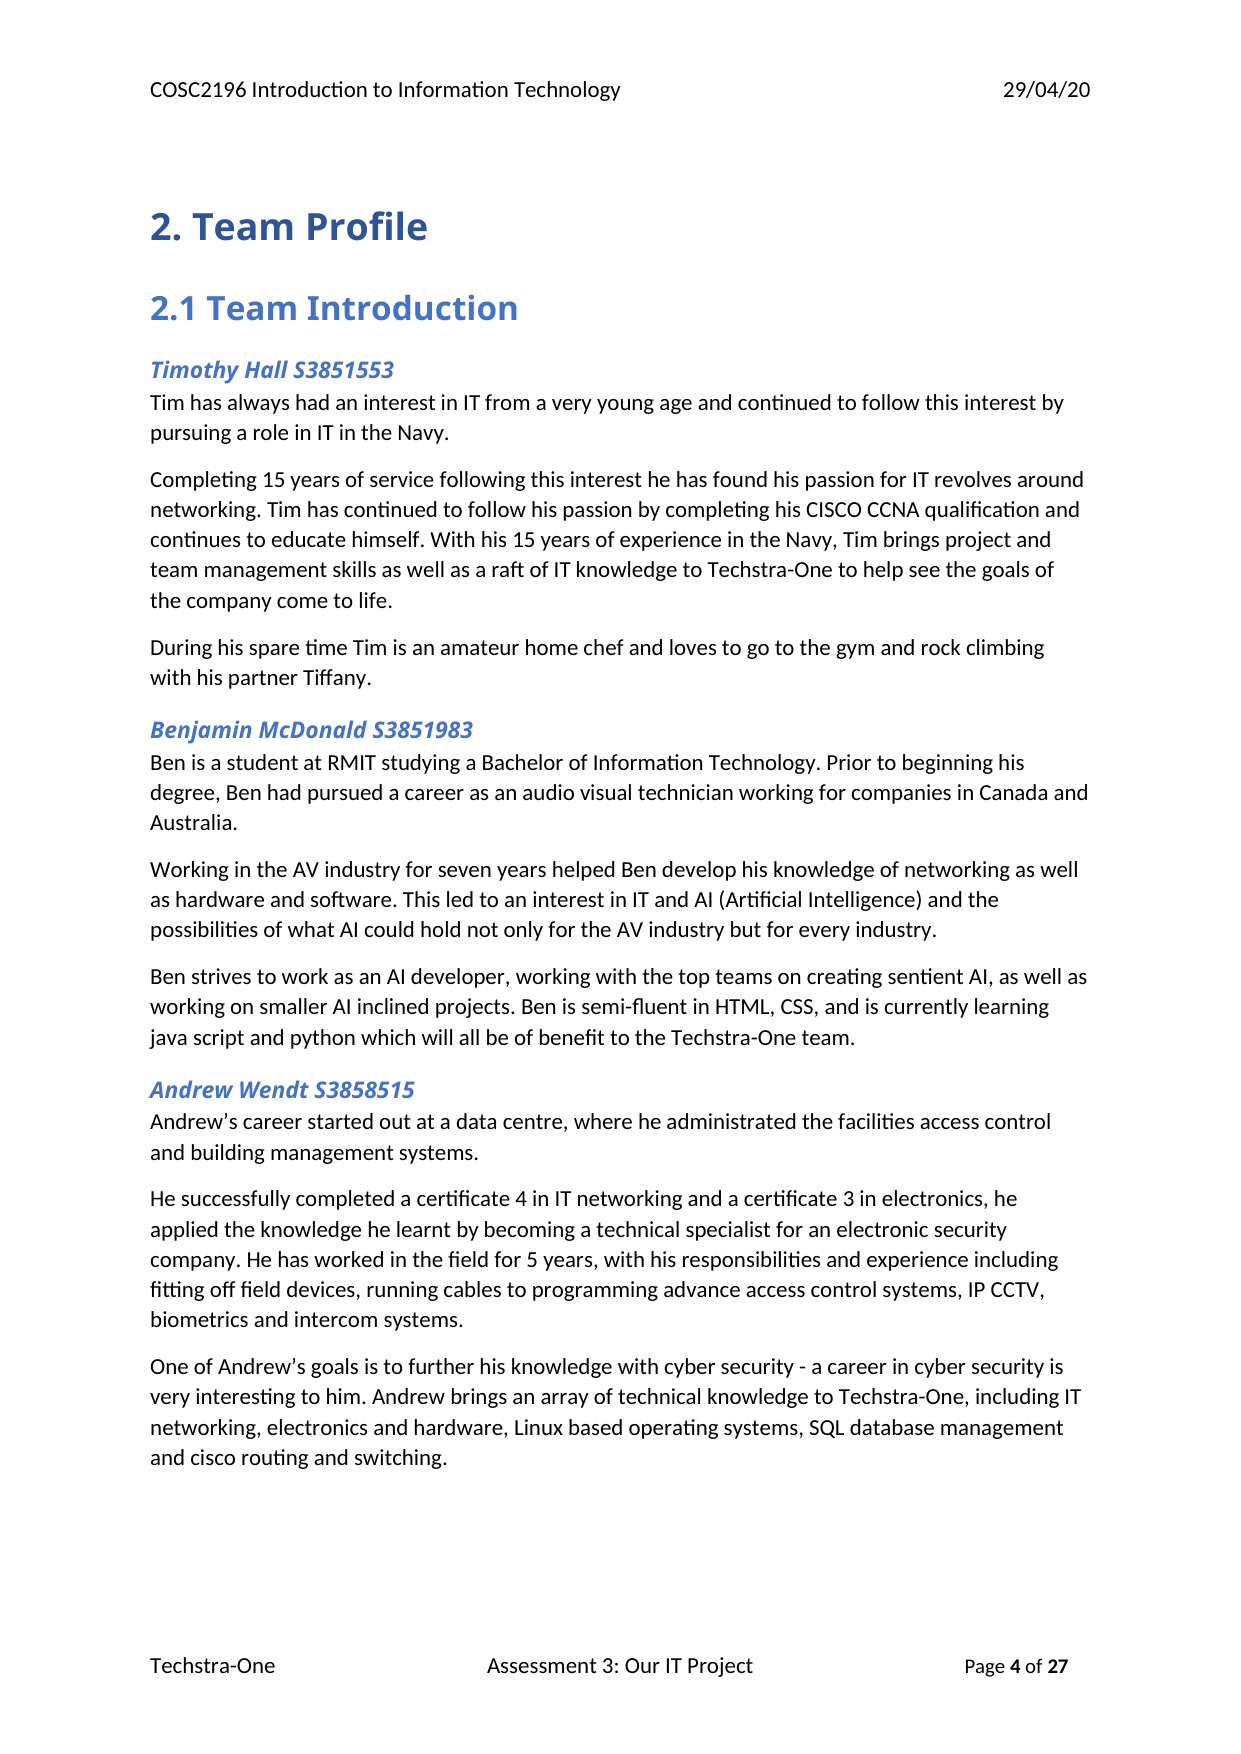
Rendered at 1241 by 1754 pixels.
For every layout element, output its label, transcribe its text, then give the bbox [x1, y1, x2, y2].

subtitle 2. Team Profile [150, 200, 1090, 251]
text Ben is a student at RMIT studying a Bachelor of Information Technology. Prior to beginning his degree, Ben had pursued a career as an audio visual technician working for companies in Canada and Australia. [150, 748, 1090, 836]
subtitle Andrew Wendt S3858515 [150, 1074, 1090, 1105]
text During his spare time Tim is an amateur home chef and loves to go to the gym and rock climbing with his partner Tiffany. [150, 633, 1090, 691]
text One of Andrew’s goals is to further his knowledge with cyber security - a career in cyber security is very interesting to him. Andrew brings an array of technical knowledge to Techstra-One, including IT networking, electronics and hardware, Linux based operating systems, SQL database management and cisco routing and switching. [150, 1352, 1090, 1471]
subtitle Benjamin McDonald S3851983 [150, 714, 1090, 745]
text Working in the AV industry for seven years helped Ben develop his knowledge of networking as well as hardware and software. This led to an interest in IT and AI (Artificial Intelligence) and the possibilities of what AI could hold not only for the AV industry but for every industry. [150, 855, 1090, 943]
text Completing 15 years of service following this interest he has found his passion for IT revolves around networking. Tim has continued to follow his passion by completing his CISCO CCNA qualification and continues to educate himself. With his 15 years of experience in the Navy, Tim brings project and team management skills as well as a raft of IT knowledge to Techstra-One to help see the goals of the company come to life. [150, 465, 1090, 614]
subtitle Timothy Hall S3851553 [150, 354, 1090, 385]
subtitle 2.1 Team Introduction [150, 284, 1090, 330]
text Andrew’s career started out at a data centre, where he administrated the facilities access control and building management systems. [150, 1107, 1090, 1166]
text He successfully completed a certificate 4 in IT networking and a certificate 3 in electronics, he applied the knowledge he learnt by becoming a technical specialist for an electronic security company. He has worked in the field for 5 years, with his responsibilities and experience including fitting off field devices, running cables to programming advance access control systems, IP CCTV, biometrics and intercom systems. [150, 1184, 1090, 1333]
text Tim has always had an interest in IT from a very young age and continued to follow this interest by pursuing a role in IT in the Navy. [150, 388, 1090, 446]
text Ben strives to work as an AI developer, working with the top teams on creating sentient AI, as well as working on smaller AI inclined projects. Ben is semi-fluent in HTML, CSS, and is currently learning java script and python which will all be of benefit to the Techstra-One team. [150, 962, 1090, 1051]
